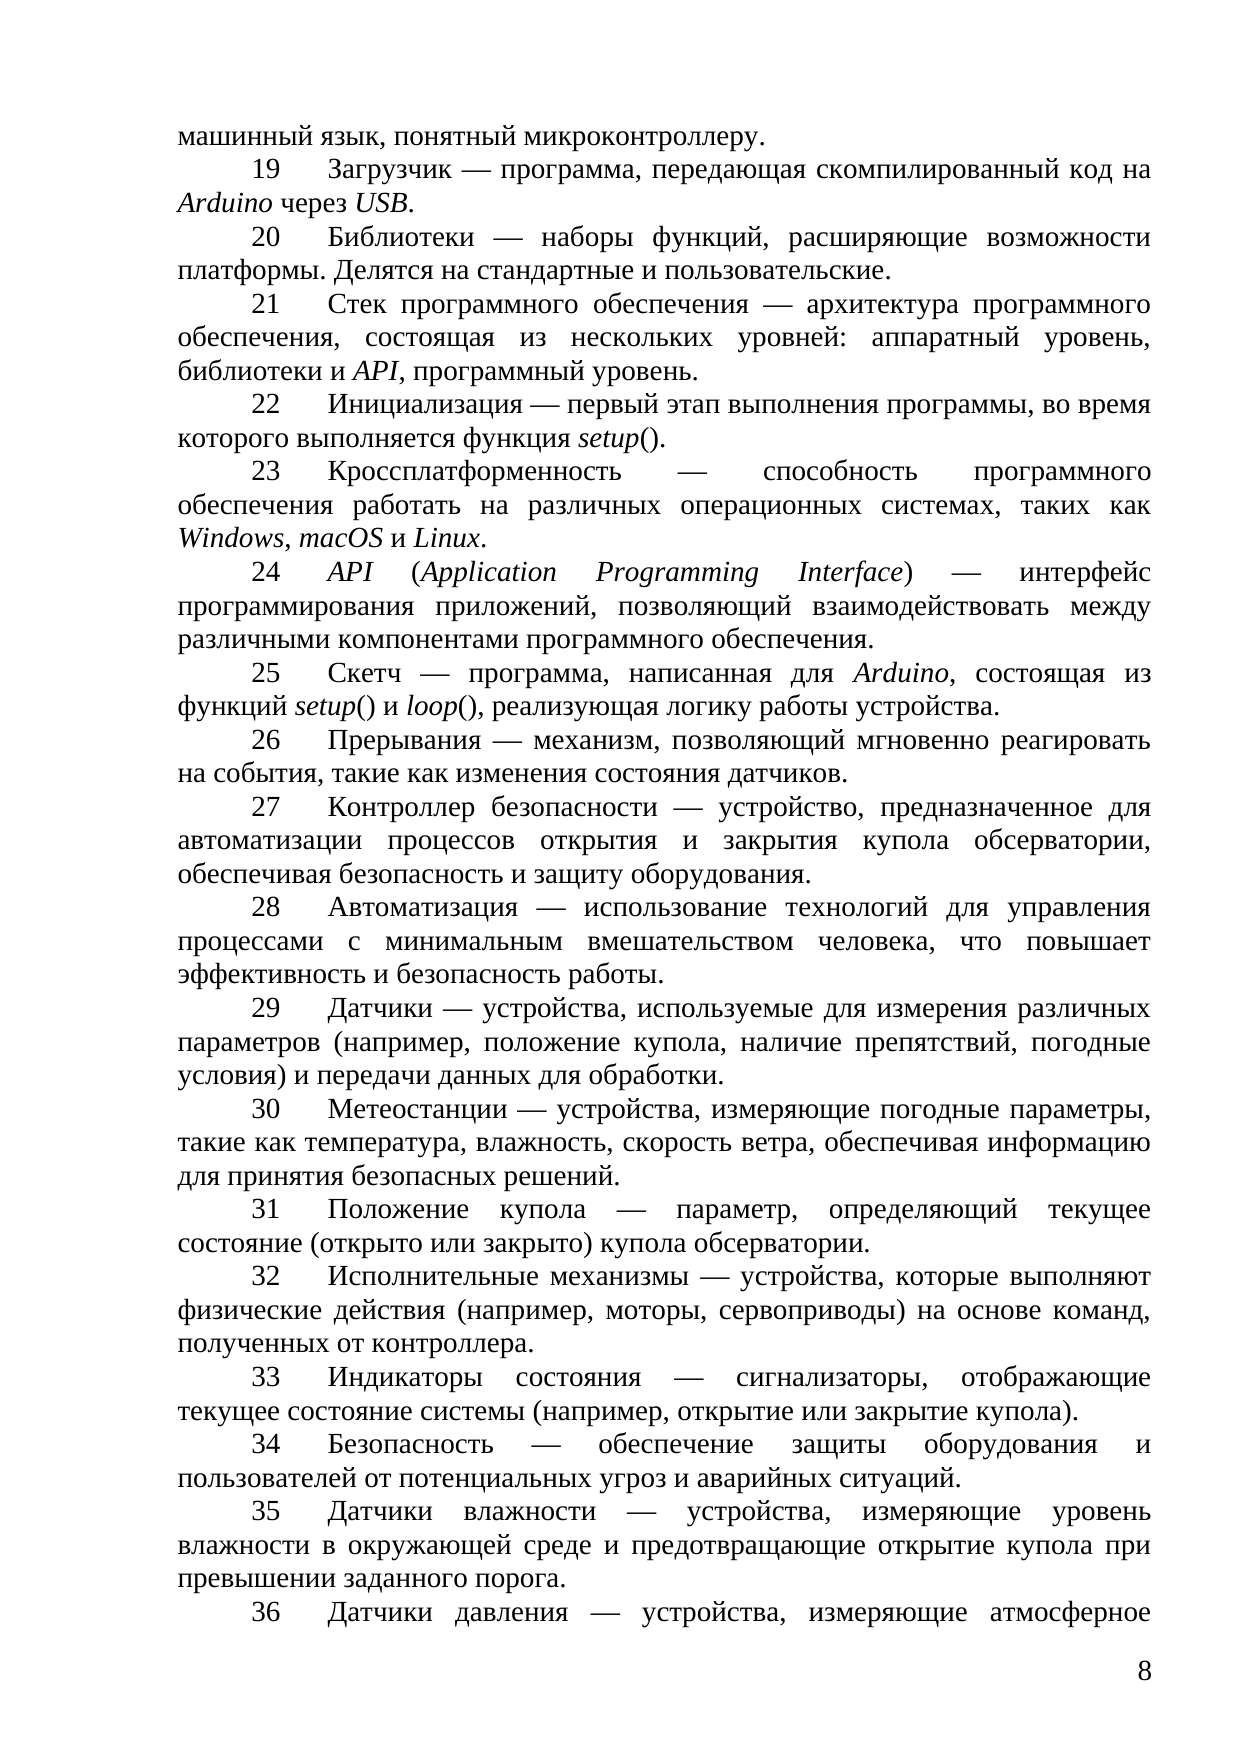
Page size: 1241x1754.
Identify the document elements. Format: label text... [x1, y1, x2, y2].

list Положение купола — параметр, определяющий текущее состояние (открыто или закрыто) купола обсерватории. [177, 1191, 1152, 1258]
list Инициализация — первый этап выполнения программы, во время которого выполняется функция setup(). [177, 386, 1152, 453]
list Компилятор — инструмент, преобразующий написанный код в машинный язык, понятный микроконтроллеру. [177, 118, 1152, 152]
list Датчики — устройства, используемые для измерения различных параметров (например, положение купола, наличие препятствий, погодные условия) и передачи данных для обработки. [177, 990, 1152, 1091]
list Датчики влажности — устройства, измеряющие уровень влажности в окружающей среде и предотвращающие открытие купола при превышении заданного порога. [177, 1493, 1152, 1594]
list Прерывания — механизм, позволяющий мгновенно реагировать на события, такие как изменения состояния датчиков. [177, 722, 1152, 789]
list Загрузчик — программа, передающая скомпилированный код на Arduino через USB. [177, 152, 1152, 219]
list Контроллер безопасности — устройство, предназначенное для автоматизации процессов открытия и закрытия купола обсерватории, обеспечивая безопасность и защиту оборудования. [177, 789, 1152, 889]
list API (Application Programming Interface) — интерфейс программирования приложений, позволяющий взаимодействовать между различными компонентами программного обеспечения. [177, 554, 1152, 655]
list Метеостанции — устройства, измеряющие погодные параметры, такие как температура, влажность, скорость ветра, обеспечивая информацию для принятия безопасных решений. [177, 1091, 1152, 1191]
list Безопасность — обеспечение защиты оборудования и пользователей от потенциальных угроз и аварийных ситуаций. [177, 1426, 1152, 1493]
list Скетч — программа, написанная для Arduino, состоящая из функций setup() и loop(), реализующая логику работы устройства. [177, 655, 1152, 722]
list Исполнительные механизмы — устройства, которые выполняют физические действия (например, моторы, сервоприводы) на основе команд, полученных от контроллера. [177, 1258, 1152, 1359]
list Стек программного обеспечения — архитектура программного обеспечения, состоящая из нескольких уровней: аппаратный уровень, библиотеки и API, программный уровень. [177, 286, 1152, 386]
list Индикаторы состояния — сигнализаторы, отображающие текущее состояние системы (например, открытие или закрытие купола). [177, 1359, 1152, 1426]
list Библиотеки — наборы функций, расширяющие возможности платформы. Делятся на стандартные и пользовательские. [177, 219, 1152, 286]
list Автоматизация — использование технологий для управления процессами с минимальным вмешательством человека, что повышает эффективность и безопасность работы. [177, 889, 1152, 990]
list Кроссплатформенность — способность программного обеспечения работать на различных операционных системах, таких как Windows, macOS и Linux. [177, 453, 1152, 554]
